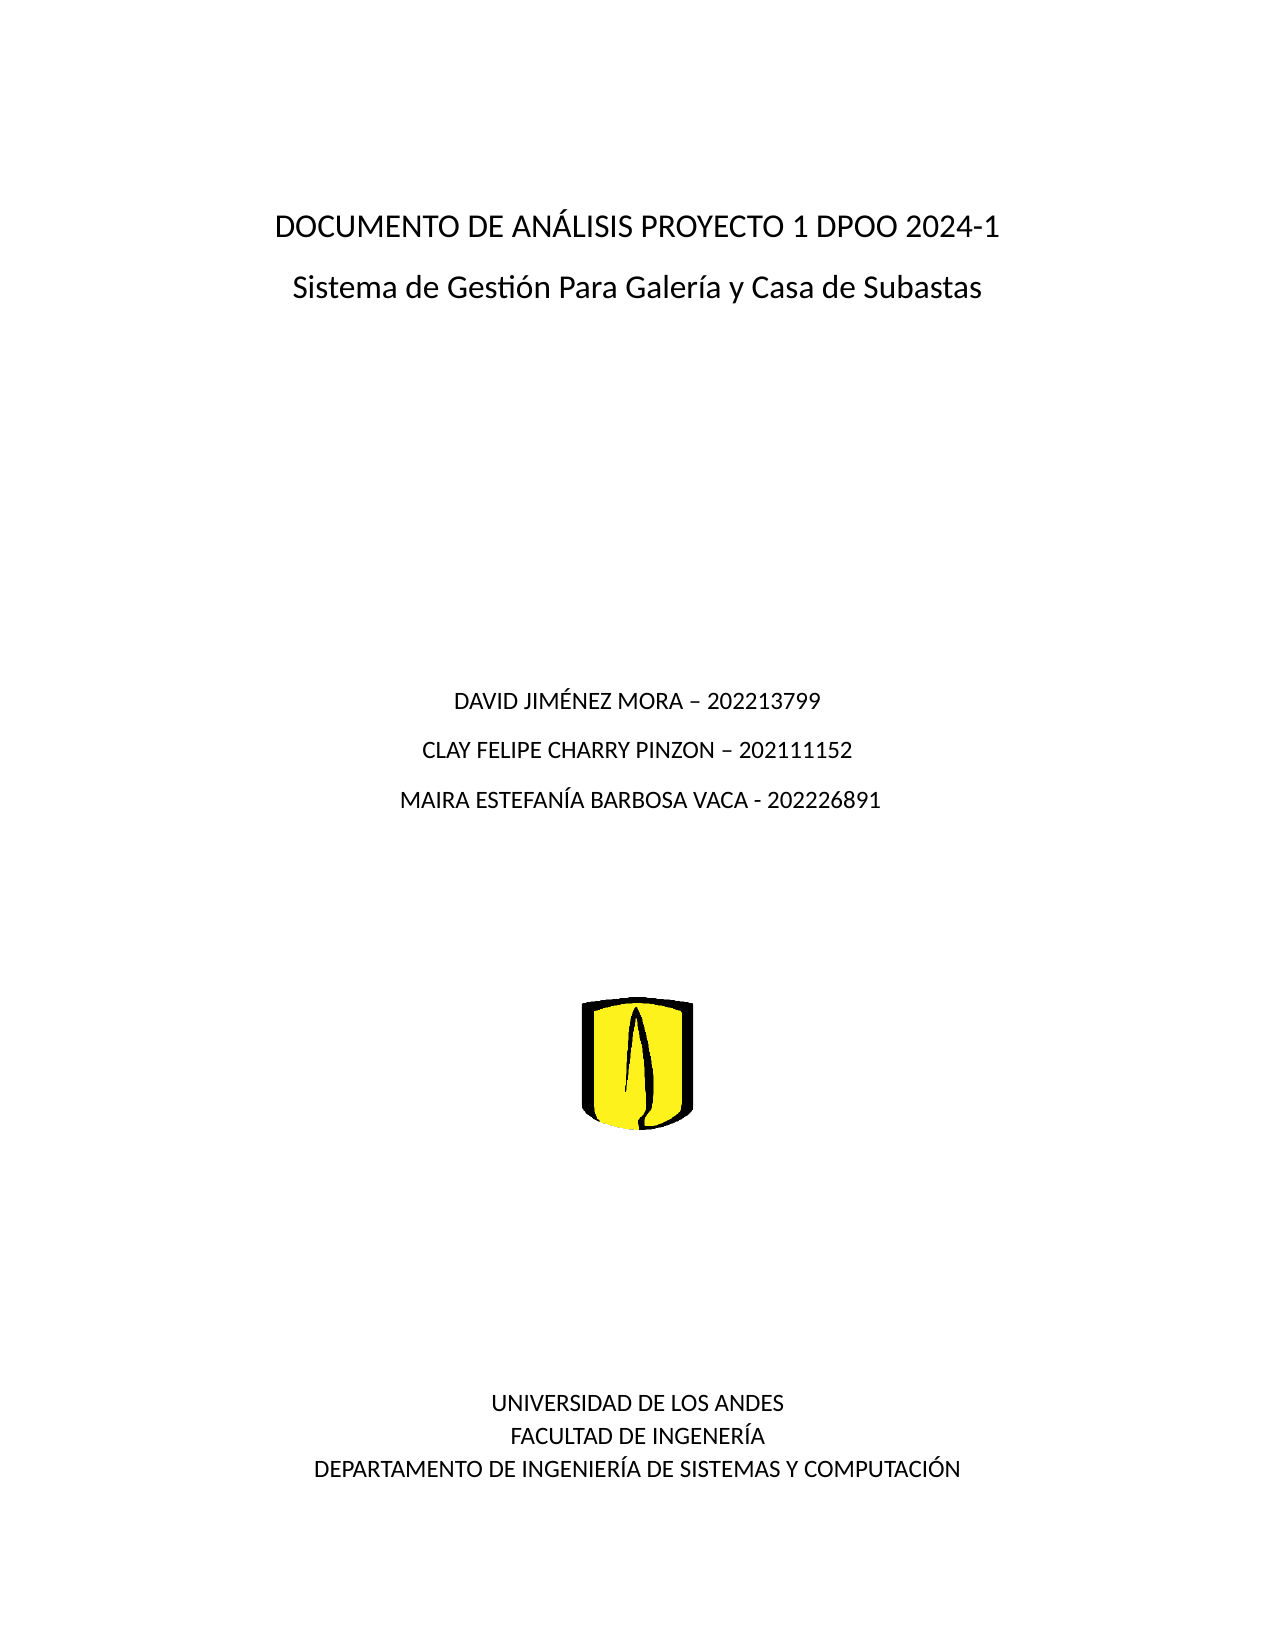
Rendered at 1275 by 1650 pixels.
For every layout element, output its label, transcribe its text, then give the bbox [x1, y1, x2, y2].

text MAIRA ESTEFANÍA BARBOSA VACA - 202226891 [177, 784, 1098, 815]
text DOCUMENTO DE ANÁLISIS PROYECTO 1 DPOO 2024-1 [177, 205, 1098, 246]
text UNIVERSIDAD DE LOS ANDES [177, 1387, 1098, 1418]
text DAVID JIMÉNEZ MORA – 202213799 [177, 685, 1098, 716]
text Sistema de Gestión Para Galería y Casa de Subastas [177, 266, 1098, 307]
text DEPARTAMENTO DE INGENIERÍA DE SISTEMAS Y COMPUTACIÓN [177, 1453, 1098, 1484]
text FACULTAD DE INGENERÍA [177, 1420, 1098, 1451]
picture [581, 997, 694, 1130]
text CLAY FELIPE CHARRY PINZON – 202111152 [177, 734, 1098, 765]
